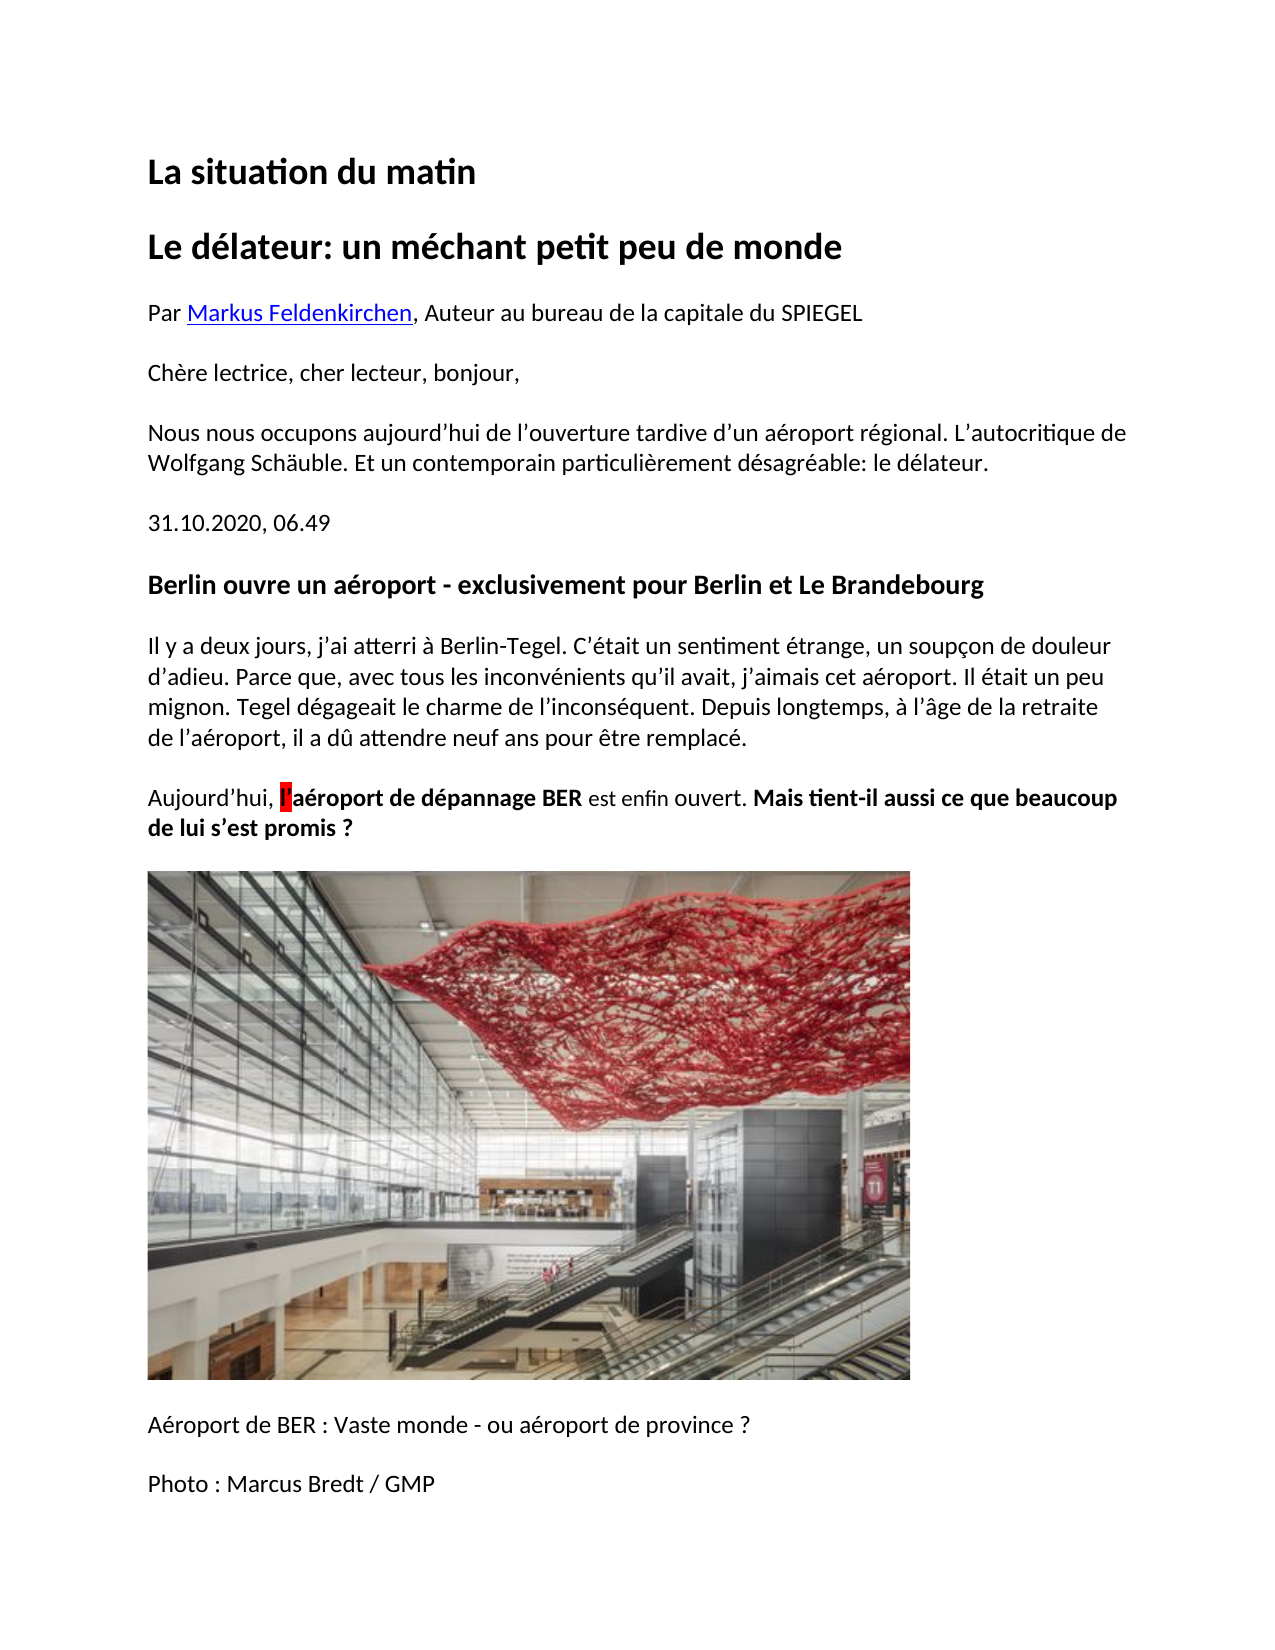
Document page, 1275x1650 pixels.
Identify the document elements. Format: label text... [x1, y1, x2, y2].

text Aéroport de BER : Vaste monde - ou aéroport de province ? [148, 1409, 1127, 1439]
text Le délateur: un méchant petit peu de monde [148, 223, 1127, 268]
picture [147, 871, 910, 1380]
text Par Markus Feldenkirchen, Auteur au bureau de la capitale du SPIEGEL [148, 298, 1127, 328]
text Berlin ouvre un aéroport - exclusivement pour Berlin et Le Brandebourg [148, 567, 1127, 601]
text 31.10.2020, 06.49 [148, 507, 1127, 538]
text Aujourd’hui, l’aéroport de dépannage BER est enfin ouvert. Mais tient-il aussi ce que beaucoup de lui s’est promis ? [148, 782, 1127, 843]
text Nous nous occupons aujourd’hui de l’ouverture tardive d’un aéroport régional. L’autocritique de Wolfgang Schäuble. Et un contemporain particulièrement désagréable: le délateur. [148, 417, 1127, 478]
text Photo : Marcus Bredt / GMP [148, 1468, 1127, 1499]
text La situation du matin [148, 148, 1127, 193]
text Il y a deux jours, j’ai atterri à Berlin-Tegel. C’était un sentiment étrange, un soupçon de douleur d’adieu. Parce que, avec tous les inconvénients qu’il avait, j’aimais cet aéroport. Il était un peu mignon. Tegel dégageait le charme de l’inconséquent. Depuis longtemps, à l’âge de la retraite de l’aéroport, il a dû attendre neuf ans pour être remplacé. [148, 630, 1127, 752]
text Chère lectrice, cher lecteur, bonjour, [148, 357, 1127, 388]
